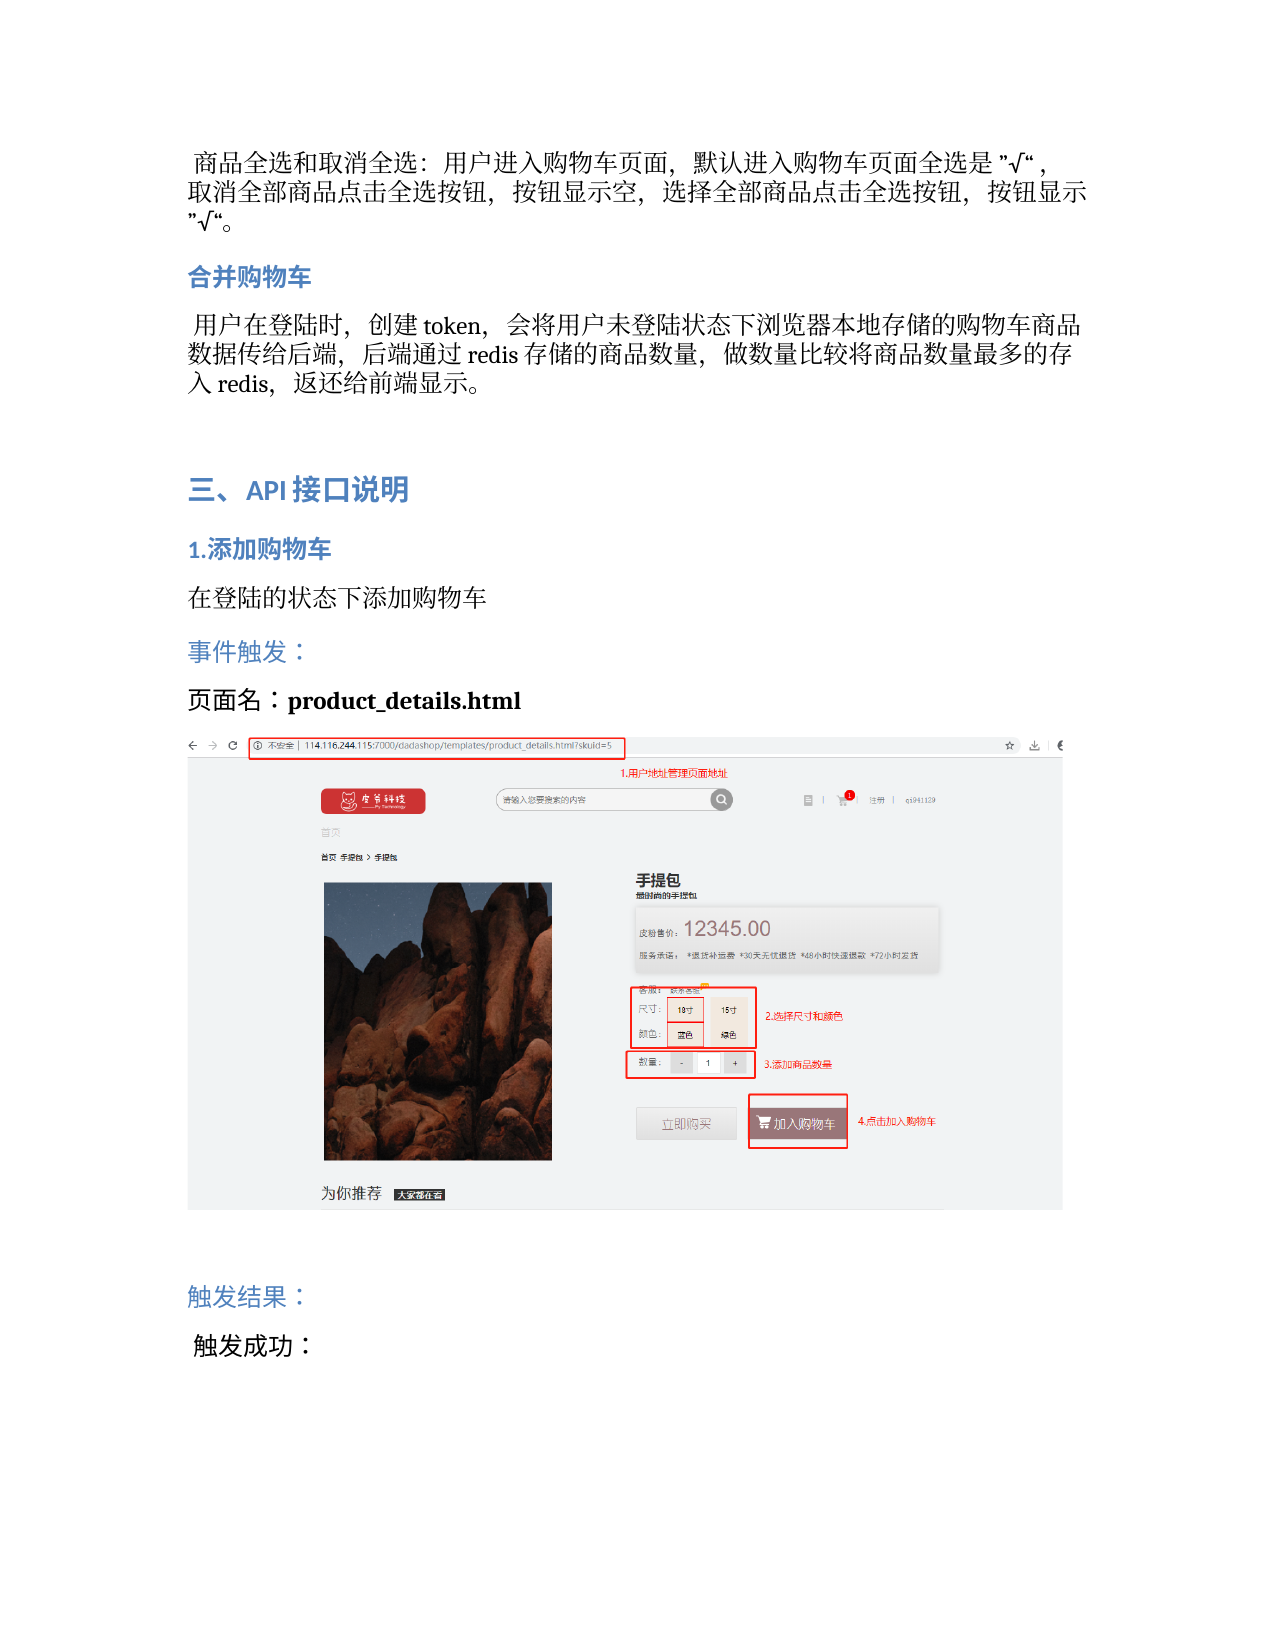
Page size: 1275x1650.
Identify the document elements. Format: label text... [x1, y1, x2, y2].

subtitle 事件触发： [187, 634, 1087, 668]
text 触发成功： [187, 1332, 1087, 1361]
subtitle 合并购物车 [187, 257, 1087, 293]
text 在登陆的状态下添加购物车 [187, 585, 1087, 613]
subtitle 三、API接口说明 [187, 467, 1087, 509]
text 用户在登陆时，创建token，会将用户未登陆状态下浏览器本地存储的购物车商品数据传给后端，后端通过redis存储的商品数量，做数量比较将商品数量最多的存入redis，返还给前端显示。 [187, 312, 1087, 398]
picture [187, 734, 1063, 1210]
text 页面名：product_details.html [187, 687, 1087, 716]
text 商品全选和取消全选：用户进入购物车页面，默认进入购物车页面全选是 ”√“ ，取消全部商品点击全选按钮，按钮显示空，选择全部商品点击全选按钮，按钮显示 ”√“。 [187, 150, 1087, 236]
subtitle 1.添加购物车 [187, 530, 1087, 566]
subtitle 触发结果： [187, 1280, 1087, 1314]
